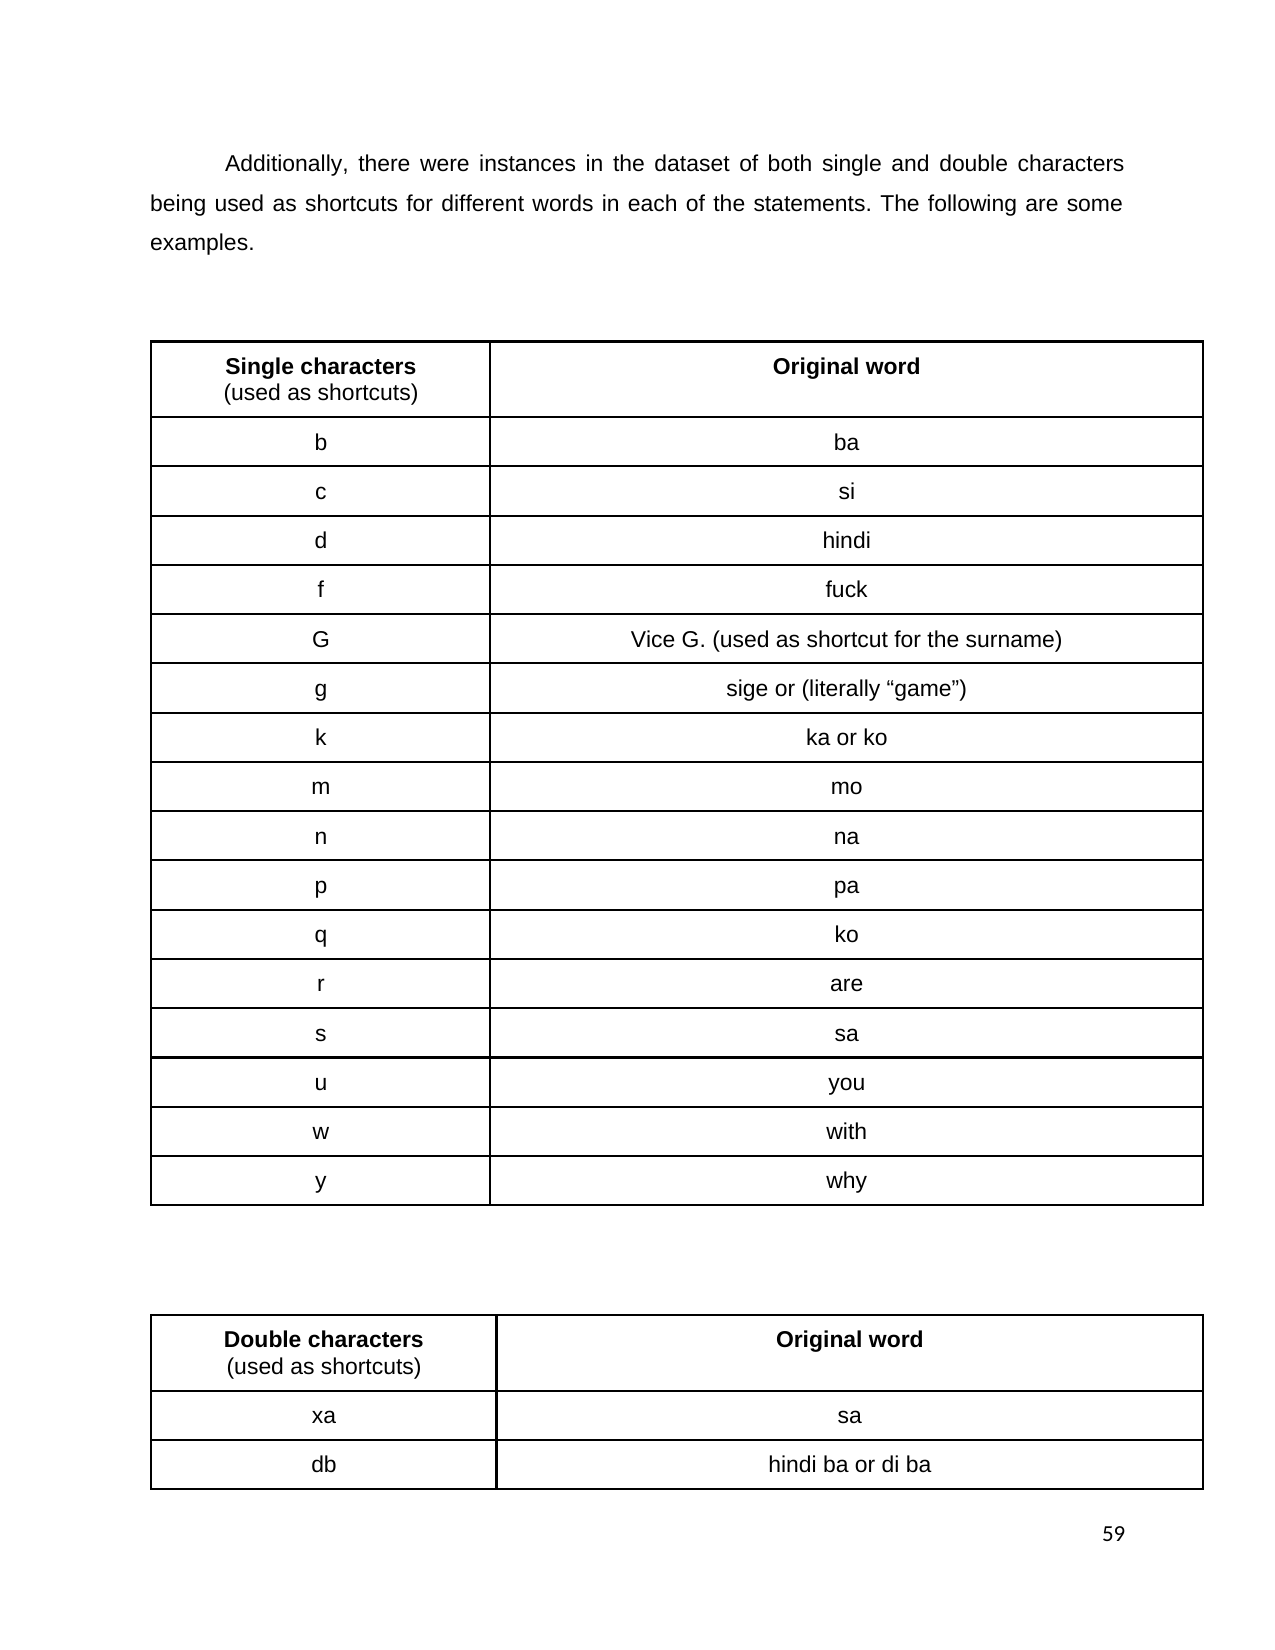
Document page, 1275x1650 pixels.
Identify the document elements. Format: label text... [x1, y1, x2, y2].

table_header Original word [498, 1316, 1202, 1389]
table_header Single characters (used as shortcuts) [152, 343, 489, 416]
table_cell r [152, 960, 489, 1007]
table_cell g [152, 664, 489, 712]
table_cell pa [491, 861, 1202, 909]
table_cell y [152, 1157, 489, 1204]
table_cell fuck [491, 566, 1202, 613]
table_cell na [491, 812, 1202, 859]
table_cell q [152, 911, 489, 958]
table_cell G [152, 615, 489, 662]
table_cell p [152, 861, 489, 909]
table_cell s [152, 1009, 489, 1056]
table_header Double characters (used as shortcuts) [152, 1316, 495, 1389]
table_cell b [152, 418, 489, 465]
table_cell mo [491, 763, 1202, 810]
table_cell u [152, 1059, 489, 1106]
table_cell c [152, 467, 489, 514]
table_cell ba [491, 418, 1202, 465]
table_cell are [491, 960, 1202, 1007]
table_cell k [152, 714, 489, 761]
table_cell xa [152, 1392, 495, 1439]
table_cell with [491, 1108, 1202, 1155]
table_cell sa [491, 1009, 1202, 1056]
table_cell sa [498, 1392, 1202, 1439]
table_cell you [491, 1059, 1202, 1106]
table_cell m [152, 763, 489, 810]
table_cell si [491, 467, 1202, 514]
table_cell Vice G. (used as shortcut for the surname) [491, 615, 1202, 662]
table_cell hindi [491, 517, 1202, 564]
table_cell hindi ba or di ba [498, 1441, 1202, 1488]
table_cell ko [491, 911, 1202, 958]
table_cell sige or (literally “game”) [491, 664, 1202, 712]
text Additionally, there were instances in the dataset of both single and double characters being used as shortcuts for different words in each of the statements. The following are some examples. [150, 150, 1125, 255]
table_header Original word [491, 343, 1202, 416]
table_cell db [152, 1441, 495, 1488]
table_cell n [152, 812, 489, 859]
table_cell w [152, 1108, 489, 1155]
table_cell f [152, 566, 489, 613]
table_cell why [491, 1157, 1202, 1204]
table_cell ka or ko [491, 714, 1202, 761]
table_cell d [152, 517, 489, 564]
